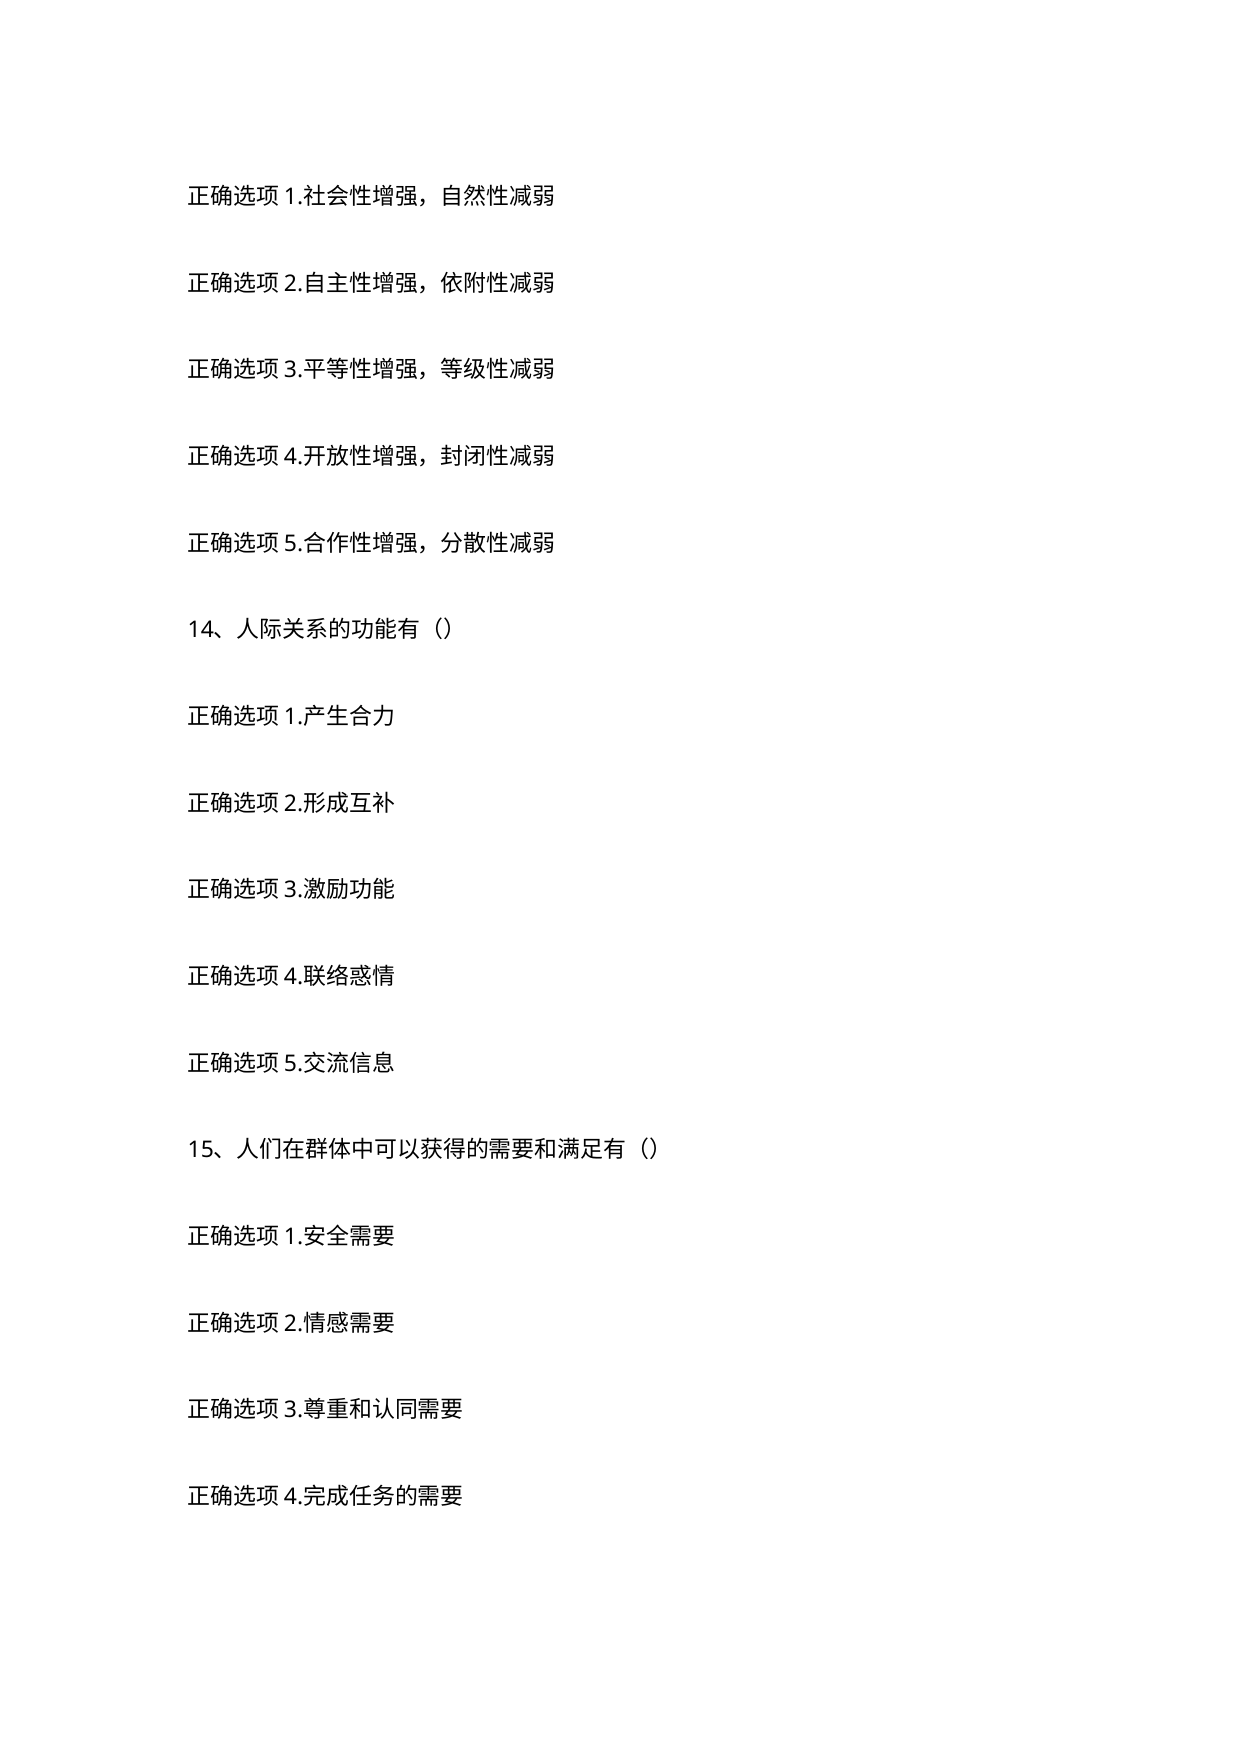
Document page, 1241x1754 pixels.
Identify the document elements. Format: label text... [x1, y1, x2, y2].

text 14、人际关系的功能有（） [187, 595, 1053, 660]
text 正确选项5.交流信息 [187, 1029, 1053, 1094]
text 正确选项2.自主性增强，依附性减弱 [187, 249, 1053, 314]
text 正确选项1.社会性增强，自然性减弱 [187, 162, 1053, 227]
text 正确选项4.完成任务的需要 [187, 1462, 1053, 1527]
text 正确选项3.平等性增强，等级性减弱 [187, 335, 1053, 400]
text 正确选项4.联络惑情 [187, 942, 1053, 1007]
text 正确选项5.合作性增强，分散性减弱 [187, 509, 1053, 574]
text 正确选项3.激励功能 [187, 855, 1053, 920]
text 正确选项2.情感需要 [187, 1289, 1053, 1354]
text 15、人们在群体中可以获得的需要和满足有（） [187, 1115, 1053, 1180]
text 正确选项1.安全需要 [187, 1202, 1053, 1267]
text 正确选项1.产生合力 [187, 682, 1053, 747]
text 正确选项2.形成互补 [187, 769, 1053, 834]
text 正确选项3.尊重和认同需要 [187, 1375, 1053, 1440]
text 正确选项4.开放性增强，封闭性减弱 [187, 422, 1053, 487]
